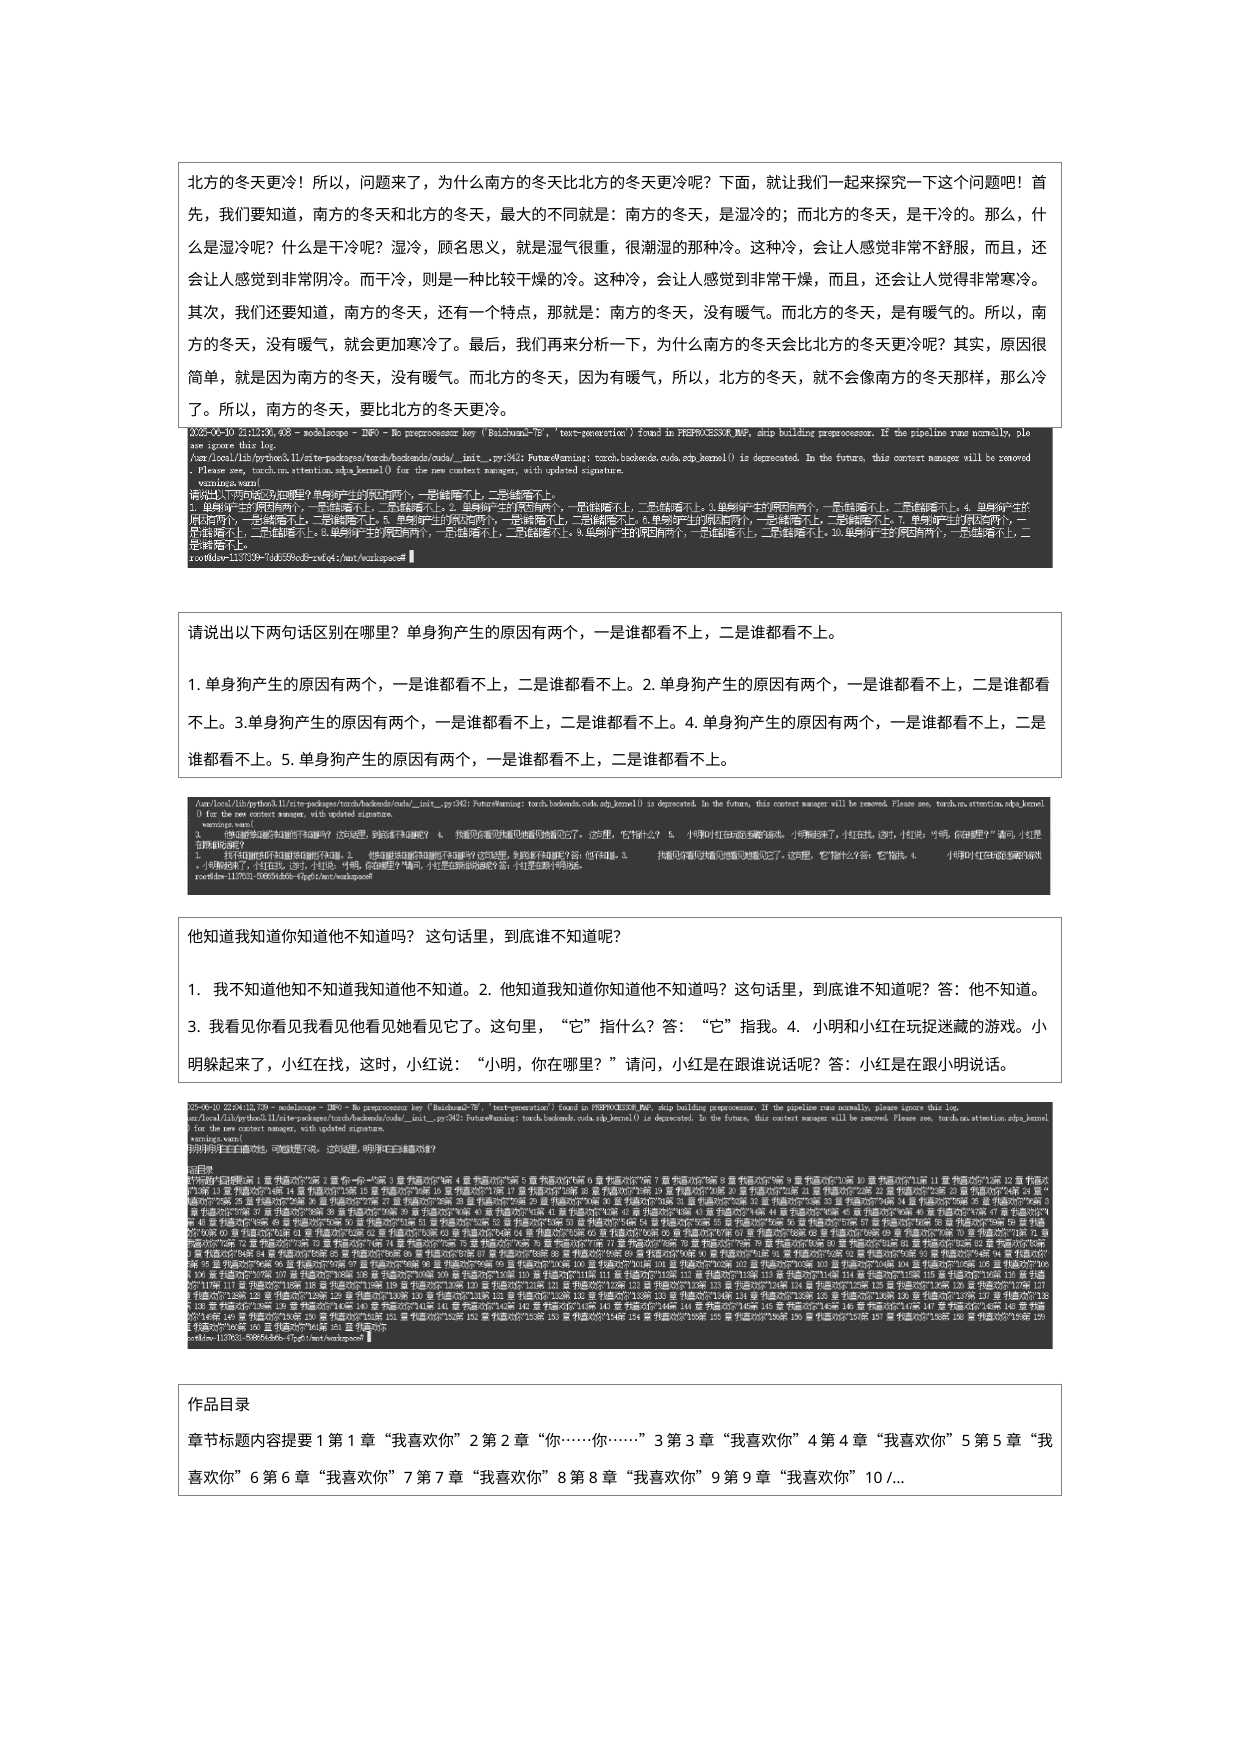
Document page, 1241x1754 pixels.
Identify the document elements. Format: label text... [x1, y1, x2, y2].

text 章节标题内容提要1第 1 章“我喜欢你”2第 2 章“你……你……”3第 3 章“我喜欢你”4第 4 章“我喜欢你”5第 5 章“我喜欢你”6第 6 章“我喜欢你”7第 7 章“我喜欢你”8第 8 章“我喜欢你”9第 9 章“我喜欢你”10 /… [179, 1420, 1061, 1495]
text 作品目录 [179, 1385, 1061, 1419]
text 请说出以下两句话区别在哪里？单身狗产生的原因有两个，一是谁都看不上，二是谁都看不上。 [179, 613, 1061, 648]
text 他知道我知道你知道他不知道吗？ 这句话里，到底谁不知道呢？ [179, 918, 1061, 952]
picture [187, 1102, 1053, 1349]
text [179, 163, 1061, 427]
text 1. 单身狗产生的原因有两个，一是谁都看不上，二是谁都看不上。2. 单身狗产生的原因有两个，一是谁都看不上，二是谁都看不上。3.单身狗产生的原因有两个，一是谁都看不上，二是谁都看不上。4. 单身狗产生的原因有两个，一是谁都看不上，二是谁都看不上。5. 单身狗产生的原因有两个，一是谁都看不上，二是谁都看不上。 [179, 664, 1061, 777]
picture [187, 428, 1053, 568]
picture [187, 797, 1053, 895]
text 1. 我不知道他知不知道我知道他不知道。2. 他知道我知道你知道他不知道吗？这句话里，到底谁不知道呢？答：他不知道。3. 我看见你看见我看见他看见她看见它了。这句里，“它”指什么？答：“它”指我。4. 小明和小红在玩捉迷藏的游戏。小明躲起来了，小红在找，这时，小红说：“小明，你在哪里？”请问，小红是在跟谁说话呢？答：小红是在跟小明说话。 [179, 969, 1061, 1082]
